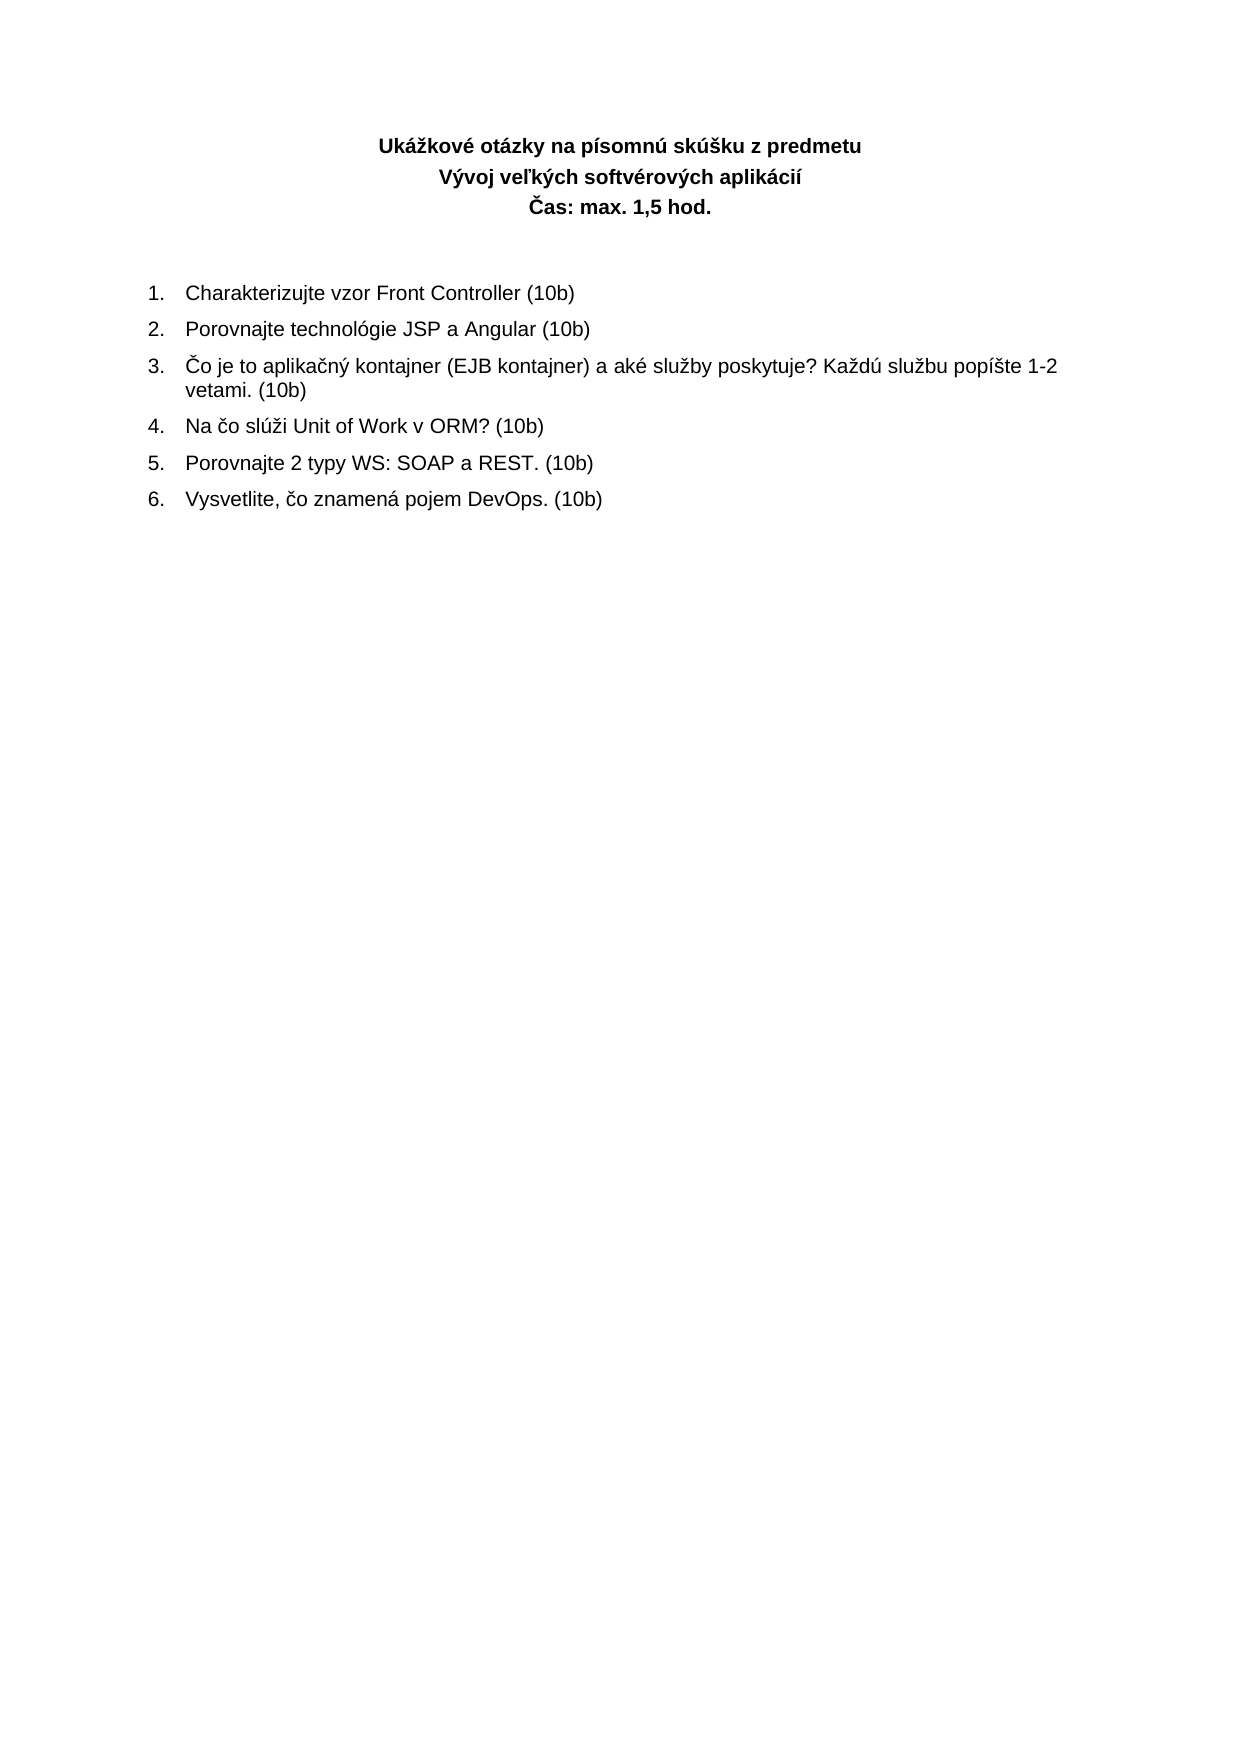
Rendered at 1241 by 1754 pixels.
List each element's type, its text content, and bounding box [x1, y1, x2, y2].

text Ukážkové otázky na písomnú skúšku z predmetu [148, 134, 1092, 158]
text Porovnajte technológie JSP a Angular (10b) [148, 317, 1092, 341]
text Porovnajte 2 typy WS: SOAP a REST. (10b) [148, 450, 1092, 474]
text Charakterizujte vzor Front Controller (10b) [148, 281, 1092, 304]
text Vysvetlite, čo znamená pojem DevOps. (10b) [148, 487, 1092, 511]
text Čo je to aplikačný kontajner (EJB kontajner) a aké služby poskytuje? Každú službu popíšte 1-2 vetami. (10b) [148, 353, 1092, 401]
text Vývoj veľkých softvérových aplikácií [148, 164, 1092, 188]
text Čas: max. 1,5 hod. [148, 195, 1092, 219]
text Na čo slúži Unit of Work v ORM? (10b) [148, 414, 1092, 438]
